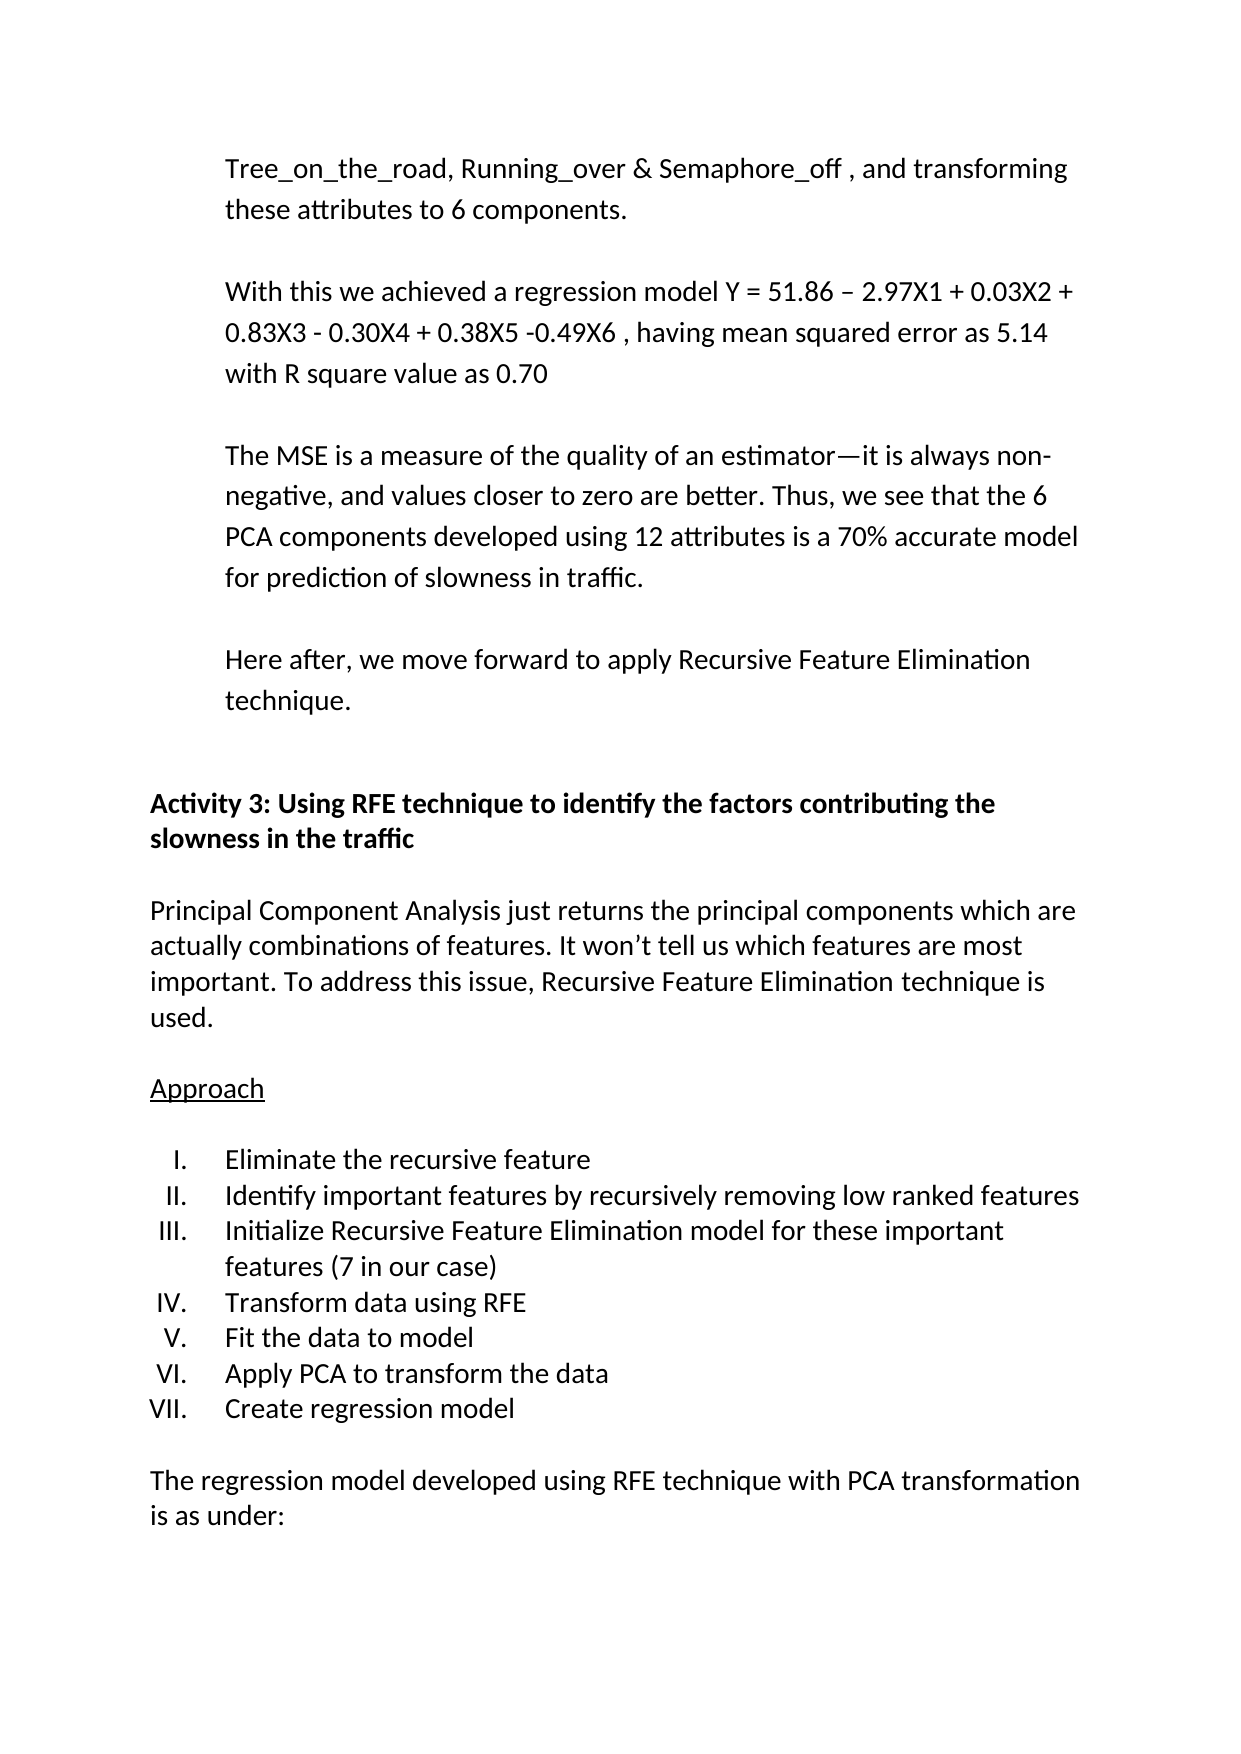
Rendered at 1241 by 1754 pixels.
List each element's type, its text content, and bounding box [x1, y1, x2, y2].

list Eliminate the recursive feature [187, 1141, 1090, 1177]
text Principal Component Analysis just returns the principal components which are actually combinations of features. It won’t tell us which features are most important. To address this issue, Recursive Feature Elimination technique is used. [150, 892, 1090, 1034]
list Apply PCA to transform the data [187, 1355, 1090, 1391]
list Here after, we move forward to apply Recursive Feature Elimination technique. [225, 641, 1090, 718]
list Create regression model [187, 1391, 1090, 1426]
list Transform data using RFE [187, 1284, 1090, 1319]
list Initialize Recursive Feature Elimination model for these important features (7 in our case) [187, 1212, 1090, 1284]
text Activity 3: Using RFE technique to identify the factors contributing the slowness in the traffic [150, 785, 1090, 856]
text Approach [150, 1070, 1090, 1106]
list Fit the data to model [187, 1319, 1090, 1355]
text The regression model developed using RFE technique with PCA transformation is as under: [150, 1462, 1090, 1533]
list Identify important features by recursively removing low ranked features [187, 1177, 1090, 1212]
list With this we achieved a regression model Y = 51.86 – 2.97X1 + 0.03X2 + 0.83X3 - 0.30X4 + 0.38X5 -0.49X6 , having mean squared error as 5.14 with R square value as 0.70 [225, 273, 1090, 390]
